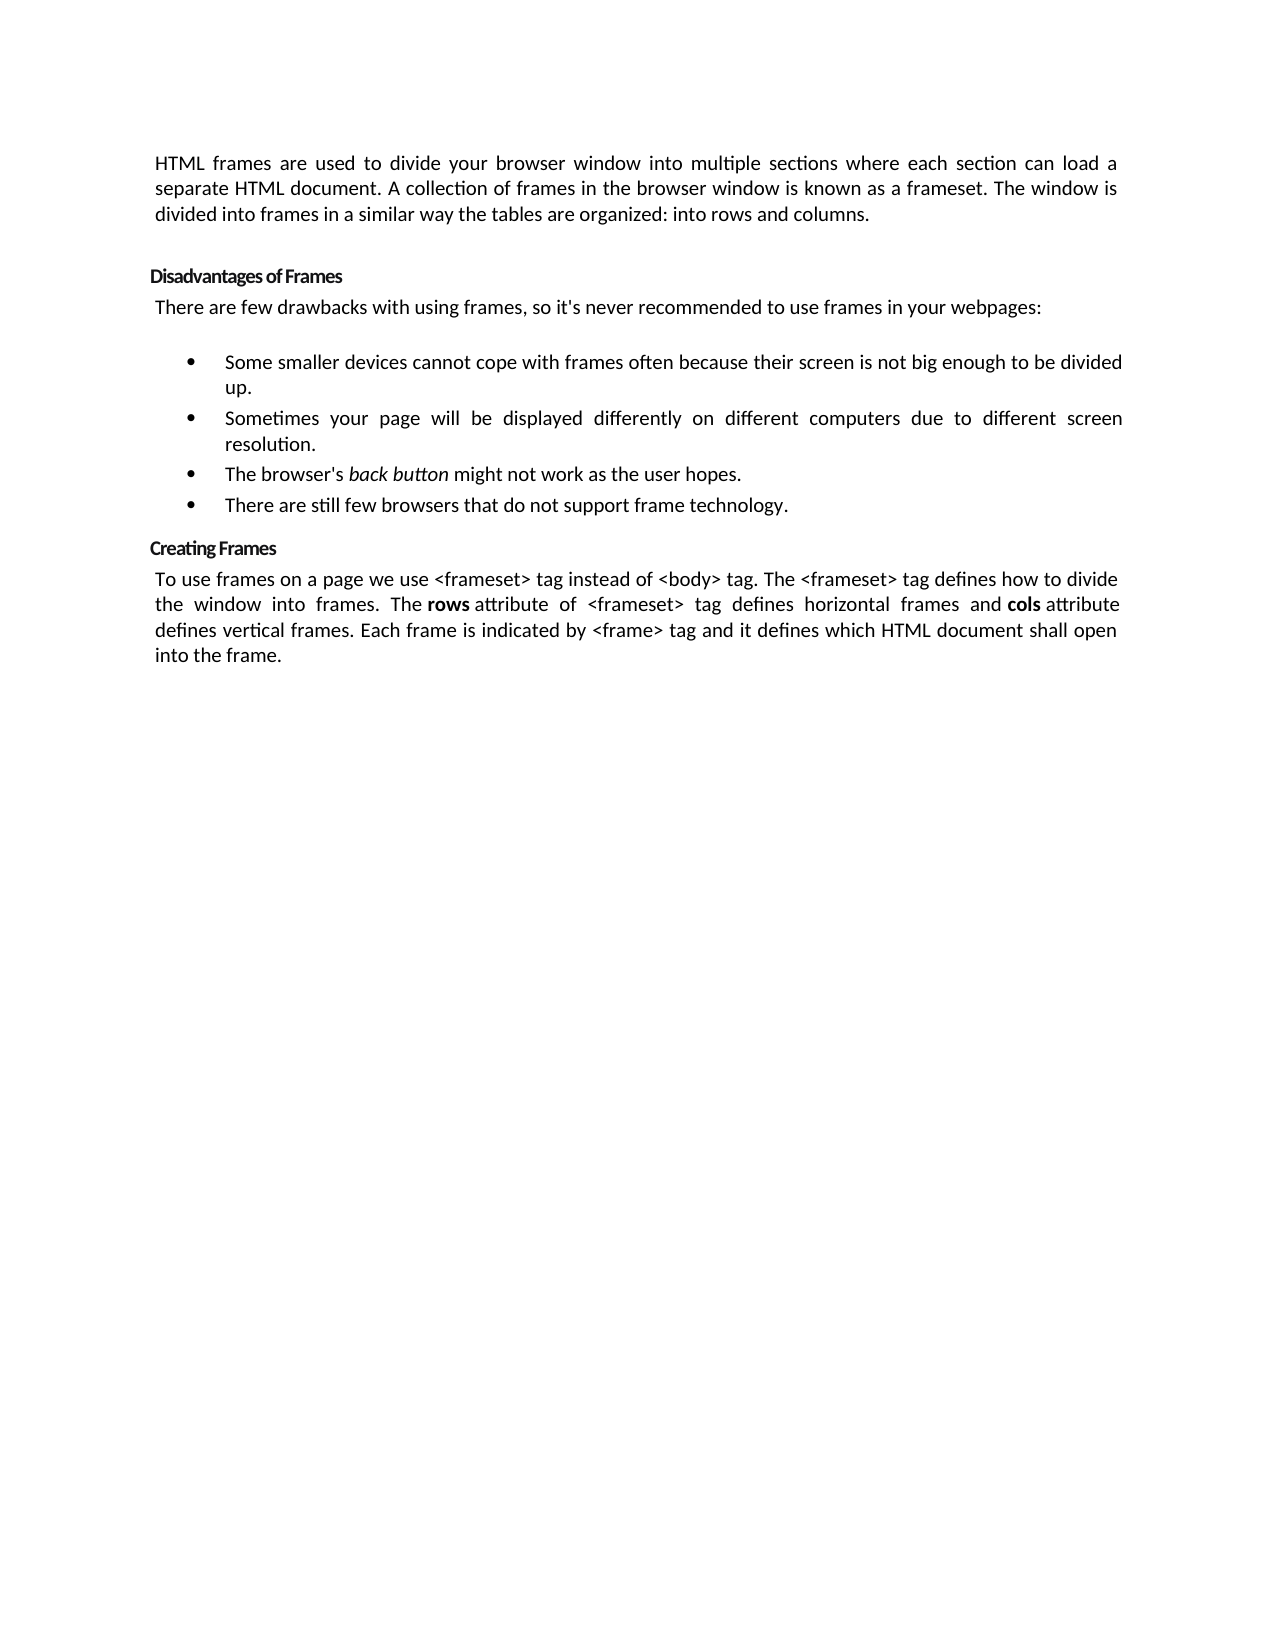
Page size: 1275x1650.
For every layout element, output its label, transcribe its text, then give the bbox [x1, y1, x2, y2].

list Sometimes your page will be displayed differently on different computers due to different screen resolution. [187, 405, 1125, 456]
list The browser's back button might not work as the user hopes. [187, 461, 1125, 487]
text To use frames on a page we use <frameset> tag instead of <body> tag. The <frameset> tag defines how to divide the window into frames. The rows attribute of <frameset> tag defines horizontal frames and cols attribute defines vertical frames. Each frame is indicated by <frame> tag and it defines which HTML document shall open into the frame. [155, 566, 1120, 668]
text Disadvantages of Frames [150, 252, 1120, 289]
list Some smaller devices cannot cope with frames often because their screen is not big enough to be divided up. [187, 349, 1125, 400]
text HTML frames are used to divide your browser window into multiple sections where each section can load a separate HTML document. A collection of frames in the browser window is known as a frameset. The window is divided into frames in a similar way the tables are organized: into rows and columns. [155, 150, 1120, 227]
text There are few drawbacks with using frames, so it's never recommended to use frames in your webpages: [155, 294, 1120, 319]
text Creating Frames [150, 523, 1120, 561]
list There are still few browsers that do not support frame technology. [187, 492, 1125, 518]
